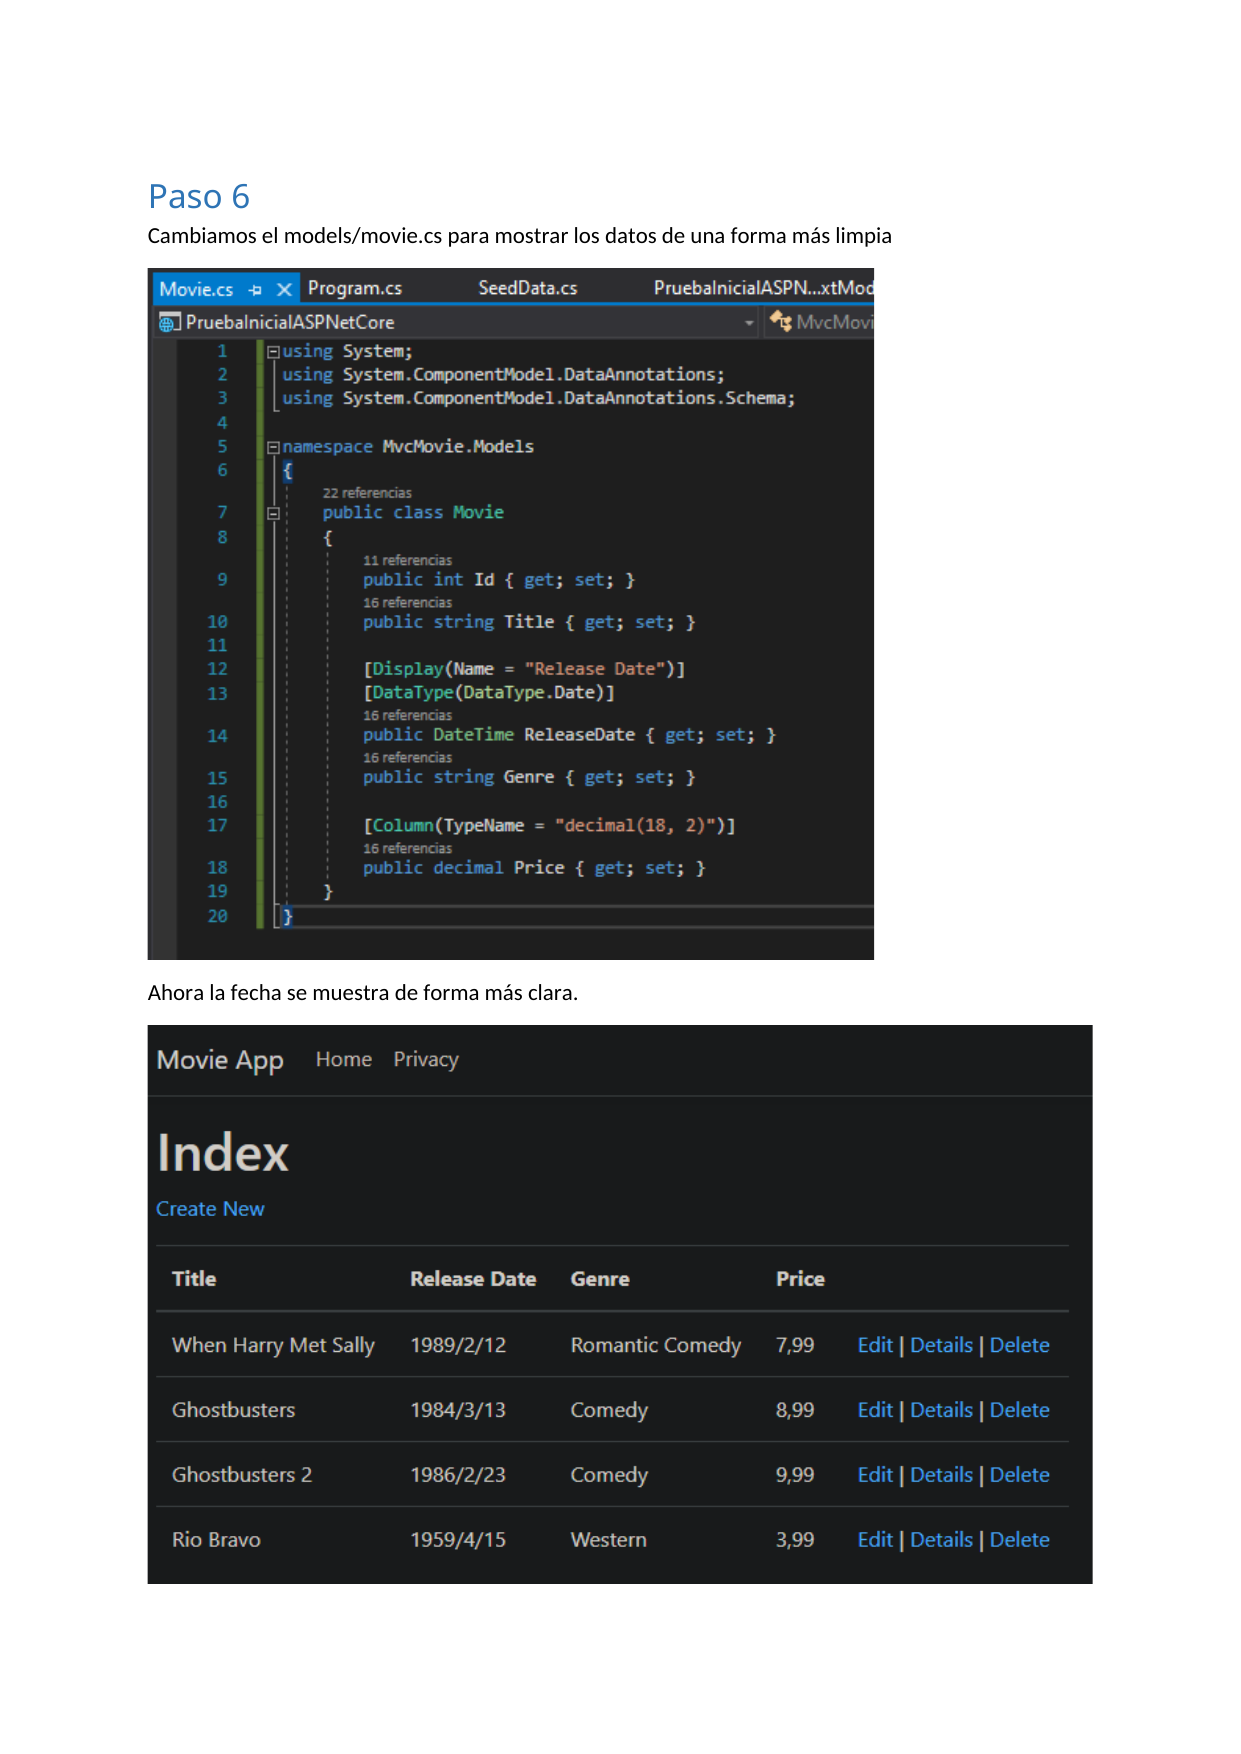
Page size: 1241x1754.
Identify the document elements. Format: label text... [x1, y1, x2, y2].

subtitle Paso 6 [148, 173, 1093, 218]
text Ahora la fecha se muestra de forma más clara. [148, 978, 1093, 1006]
picture [147, 268, 875, 960]
text Cambiamos el models/movie.cs para mostrar los datos de una forma más limpia [148, 222, 1093, 249]
picture [147, 1025, 1093, 1584]
